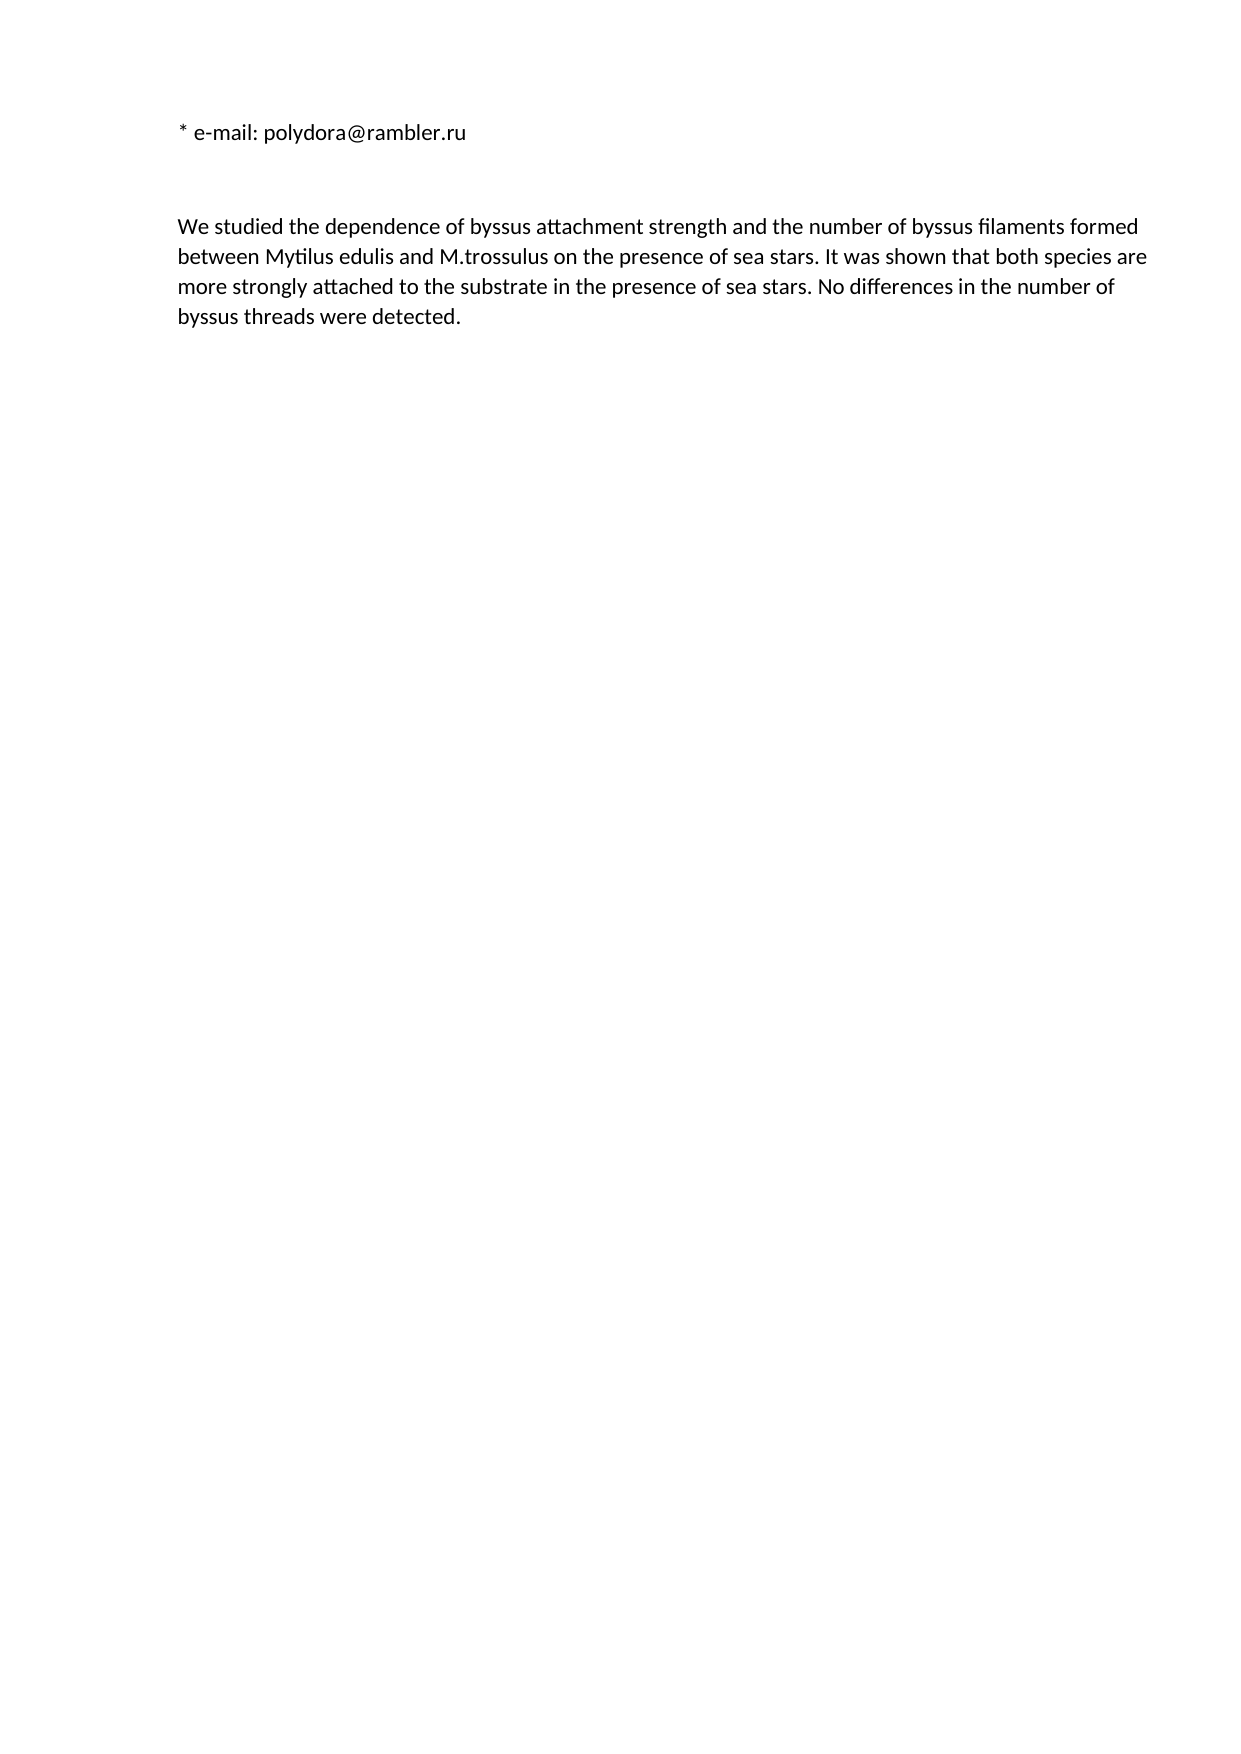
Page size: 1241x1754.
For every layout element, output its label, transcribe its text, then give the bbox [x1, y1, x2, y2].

text * e-mail: polydora@rambler.ru [177, 118, 1152, 146]
text We studied the dependence of byssus attachment strength and the number of byssus filaments formed between Mytilus edulis and M.trossulus on the presence of sea stars. It was shown that both species are more strongly attached to the substrate in the presence of sea stars. No differences in the number of byssus threads were detected. [177, 212, 1152, 331]
